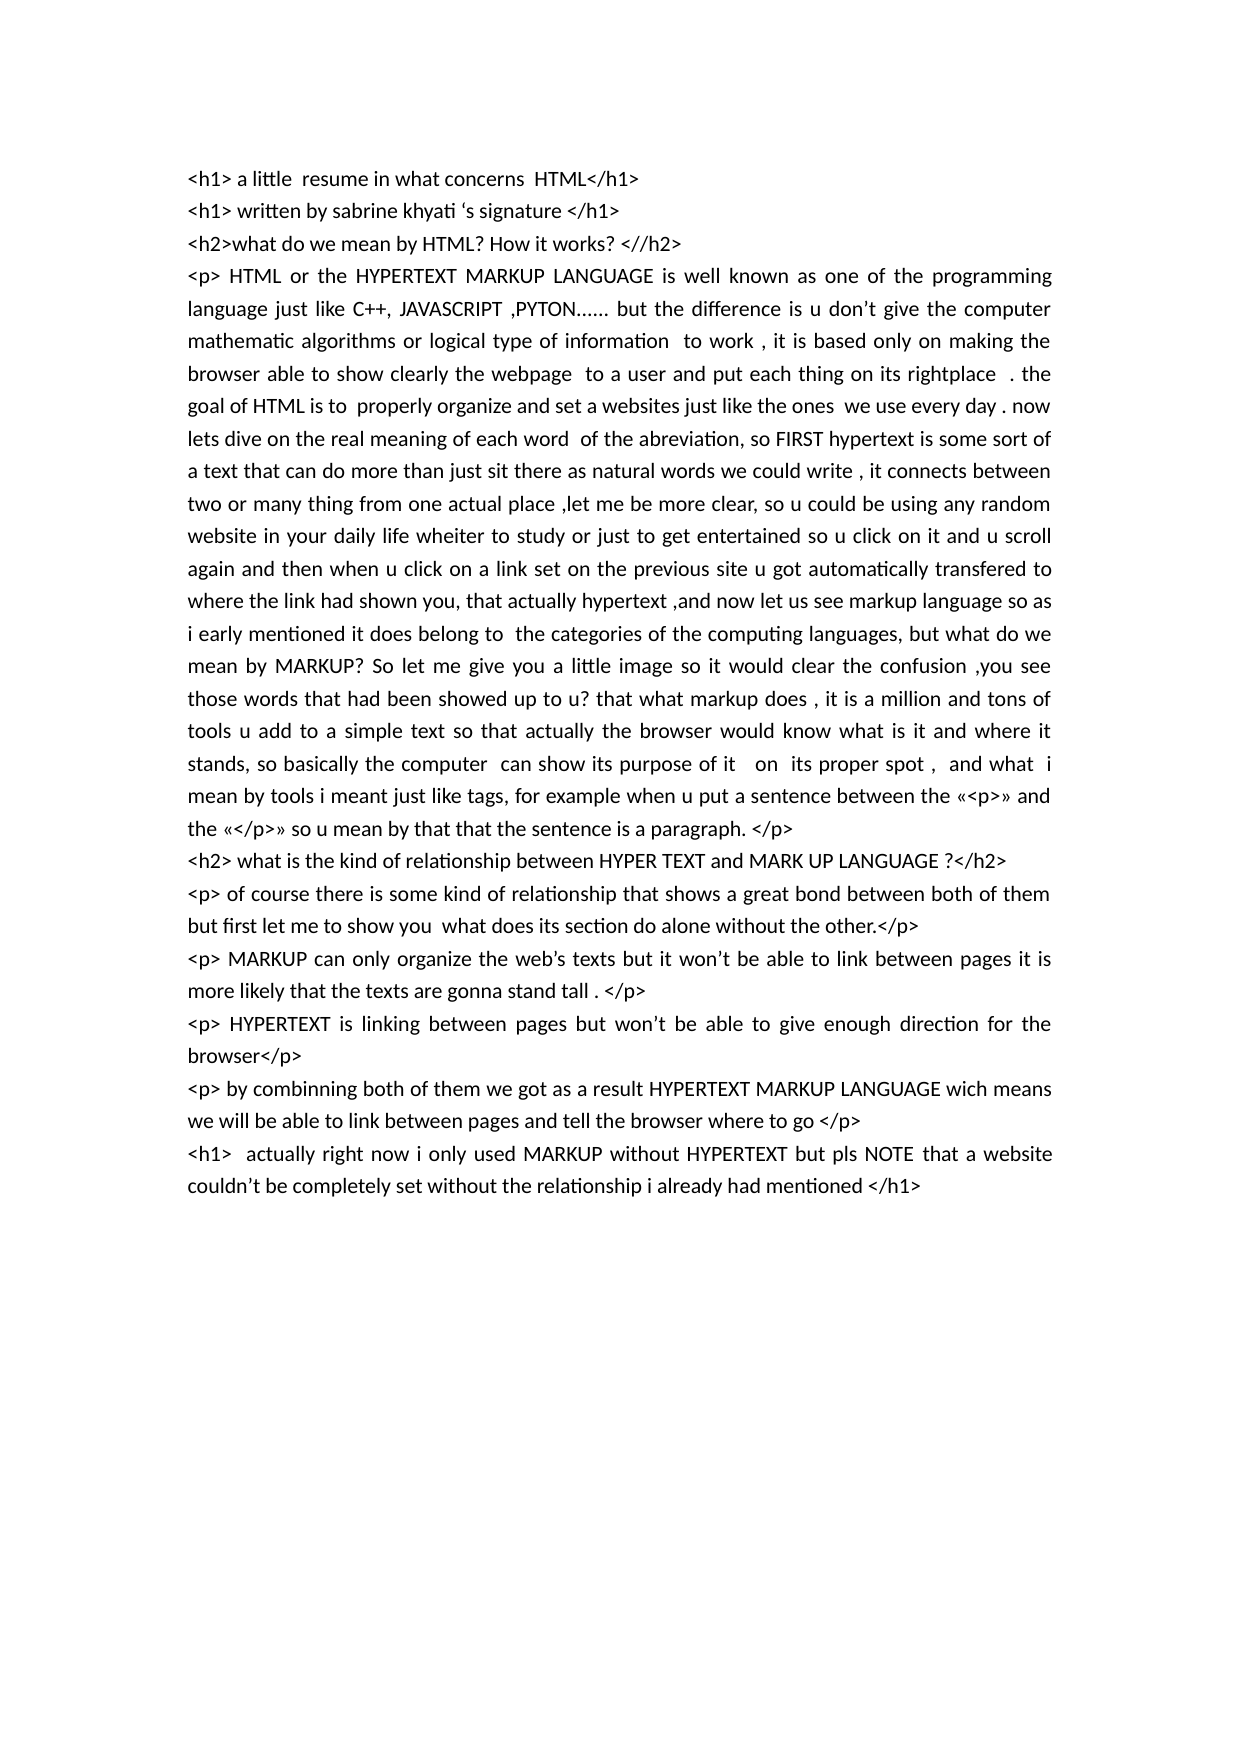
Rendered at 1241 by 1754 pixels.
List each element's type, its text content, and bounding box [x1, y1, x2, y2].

text <p> by combinning both of them we got as a result HYPERTEXT MARKUP LANGUAGE wich means we will be able to link between pages and tell the browser where to go </p> [187, 1072, 1053, 1137]
text <h2>what do we mean by HTML? How it works? <//h2> [187, 227, 1053, 259]
text <h1> actually right now i only used MARKUP without HYPERTEXT but pls NOTE that a website couldn’t be completely set without the relationship i already had mentioned </h1> [187, 1137, 1053, 1202]
text <h1> a little resume in what concerns HTML</h1> [187, 162, 1053, 194]
text <h2> what is the kind of relationship between HYPER TEXT and MARK UP LANGUAGE ?</h2> [187, 844, 1053, 877]
text <p> MARKUP can only organize the web’s texts but it won’t be able to link between pages it is more likely that the texts are gonna stand tall . </p> [187, 942, 1053, 1007]
text <h1> written by sabrine khyati ‘s signature </h1> [187, 194, 1053, 227]
text <p> HYPERTEXT is linking between pages but won’t be able to give enough direction for the browser</p> [187, 1007, 1053, 1072]
text <p> of course there is some kind of relationship that shows a great bond between both of them but first let me to show you what does its section do alone without the other.</p> [187, 877, 1053, 942]
text <p> HTML or the HYPERTEXT MARKUP LANGUAGE is well known as one of the programming language just like C++, JAVASCRIPT ,PYTON...... but the difference is u don’t give the computer mathematic algorithms or logical type of information to work , it is based only on making the browser able to show clearly the webpage to a user and put each thing on its rightplace . the goal of HTML is to properly organize and set a websites just like the ones we use every day . now lets dive on the real meaning of each word of the abreviation, so FIRST hypertext is some sort of a text that can do more than just sit there as natural words we could write , it connects between two or many thing from one actual place ,let me be more clear, so u could be using any random website in your daily life wheiter to study or just to get entertained so u click on it and u scroll again and then when u click on a link set on the previous site u got automatically transfered to where the link had shown you, that actually hypertext ,and now let us see markup language so as i early mentioned it does belong to the categories of the computing languages, but what do we mean by MARKUP? So let me give you a little image so it would clear the confusion ,you see those words that had been showed up to u? that what markup does , it is a million and tons of tools u add to a simple text so that actually the browser would know what is it and where it stands, so basically the computer can show its purpose of it on its proper spot , and what i mean by tools i meant just like tags, for example when u put a sentence between the «<p>» and the «</p>» so u mean by that that the sentence is a paragraph. </p> [187, 259, 1053, 844]
